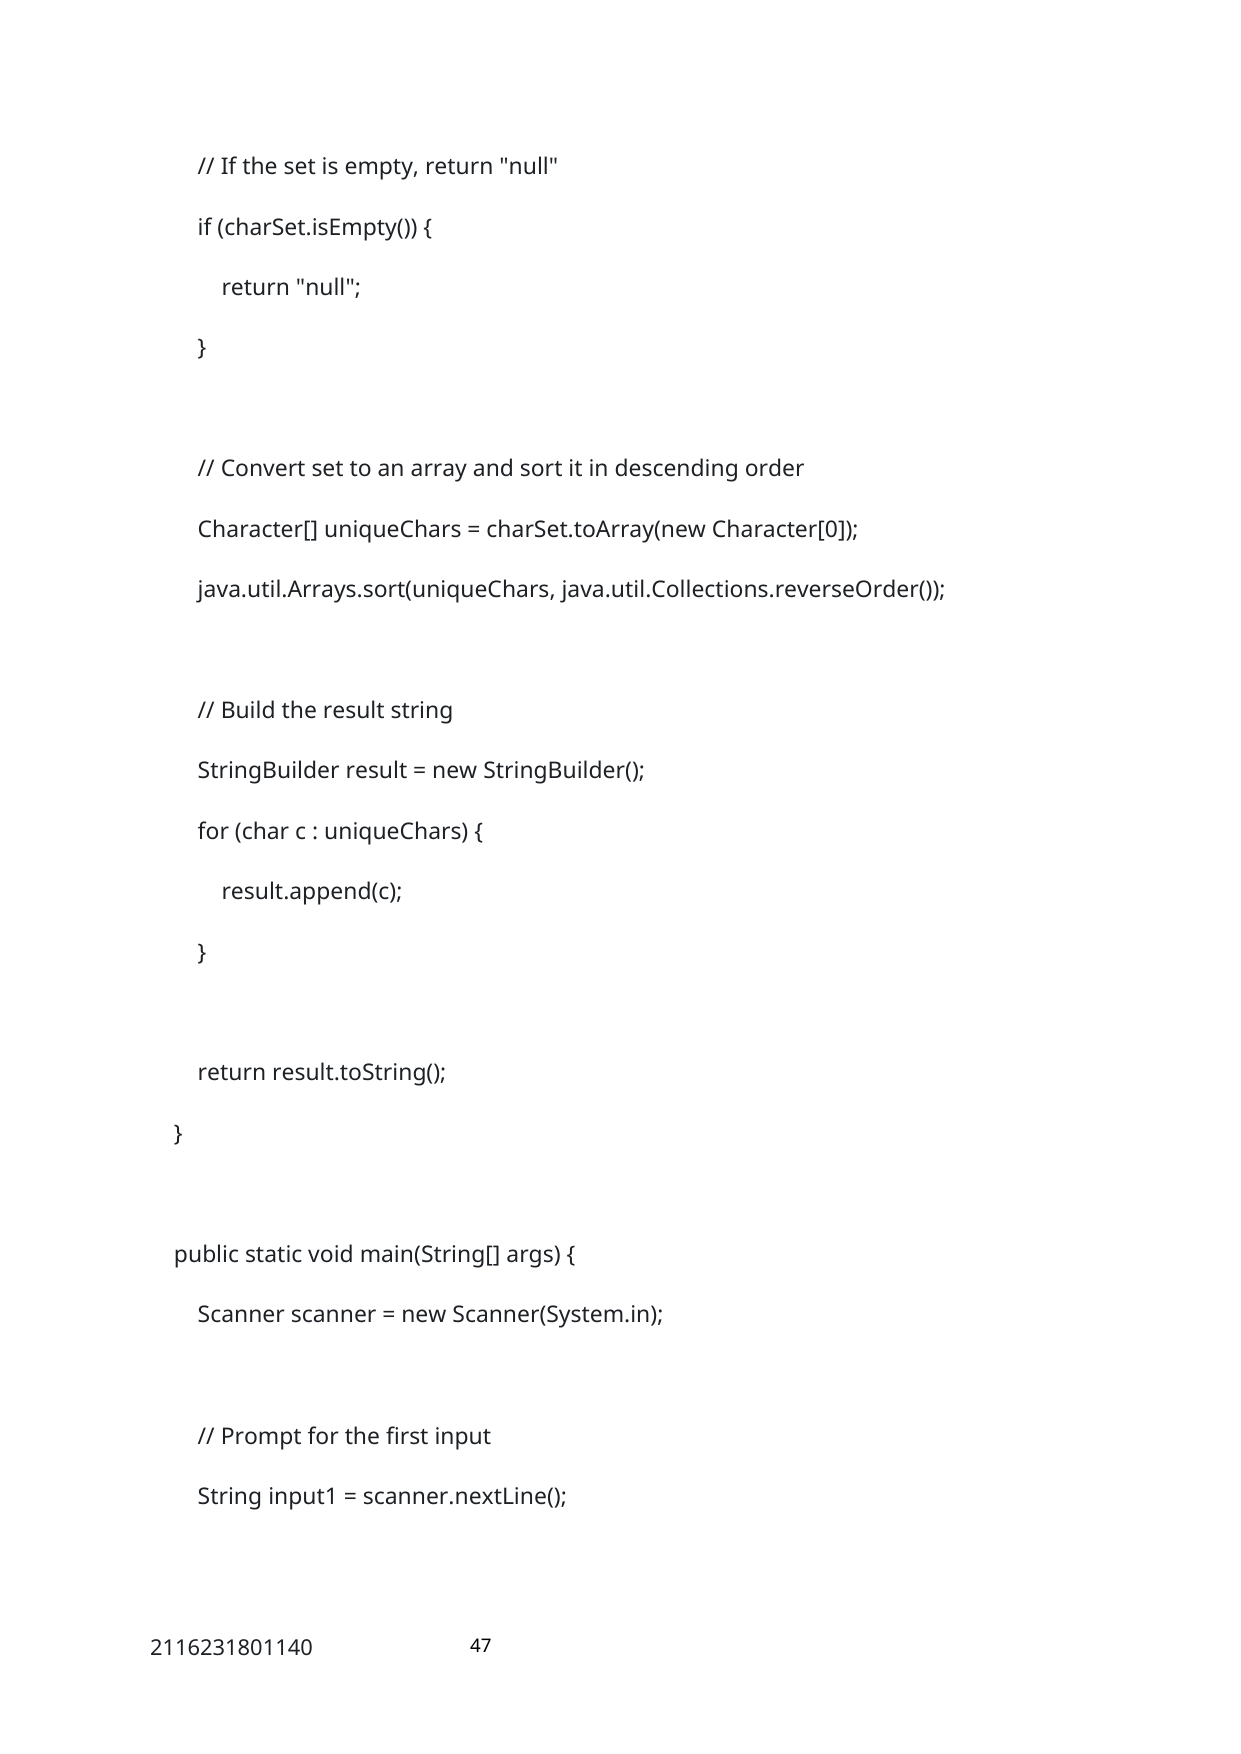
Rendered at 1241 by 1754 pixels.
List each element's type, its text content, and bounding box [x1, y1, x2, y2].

subtitle public static void main(String[] args) { [150, 1237, 1090, 1269]
subtitle // Prompt for the first input [150, 1420, 1090, 1451]
subtitle String input1 = scanner.nextLine(); [150, 1480, 1090, 1512]
subtitle return "null"; [150, 271, 1090, 302]
subtitle } [150, 1117, 1090, 1148]
subtitle // Convert set to an array and sort it in descending order [150, 452, 1090, 483]
subtitle Scanner scanner = new Scanner(System.in); [150, 1298, 1090, 1329]
subtitle // If the set is empty, return "null" [150, 150, 1090, 181]
subtitle if (charSet.isEmpty()) { [150, 210, 1090, 242]
subtitle // Build the result string [150, 694, 1090, 725]
subtitle return result.toString(); [150, 1056, 1090, 1087]
subtitle for (char c : uniqueChars) { [150, 814, 1090, 846]
subtitle Character[] uniqueChars = charSet.toArray(new Character[0]); [150, 512, 1090, 544]
subtitle result.append(c); [150, 875, 1090, 906]
subtitle } [150, 331, 1090, 362]
subtitle } [150, 935, 1090, 967]
subtitle java.util.Arrays.sort(uniqueChars, java.util.Collections.reverseOrder()); [150, 573, 1090, 604]
subtitle StringBuilder result = new StringBuilder(); [150, 754, 1090, 785]
